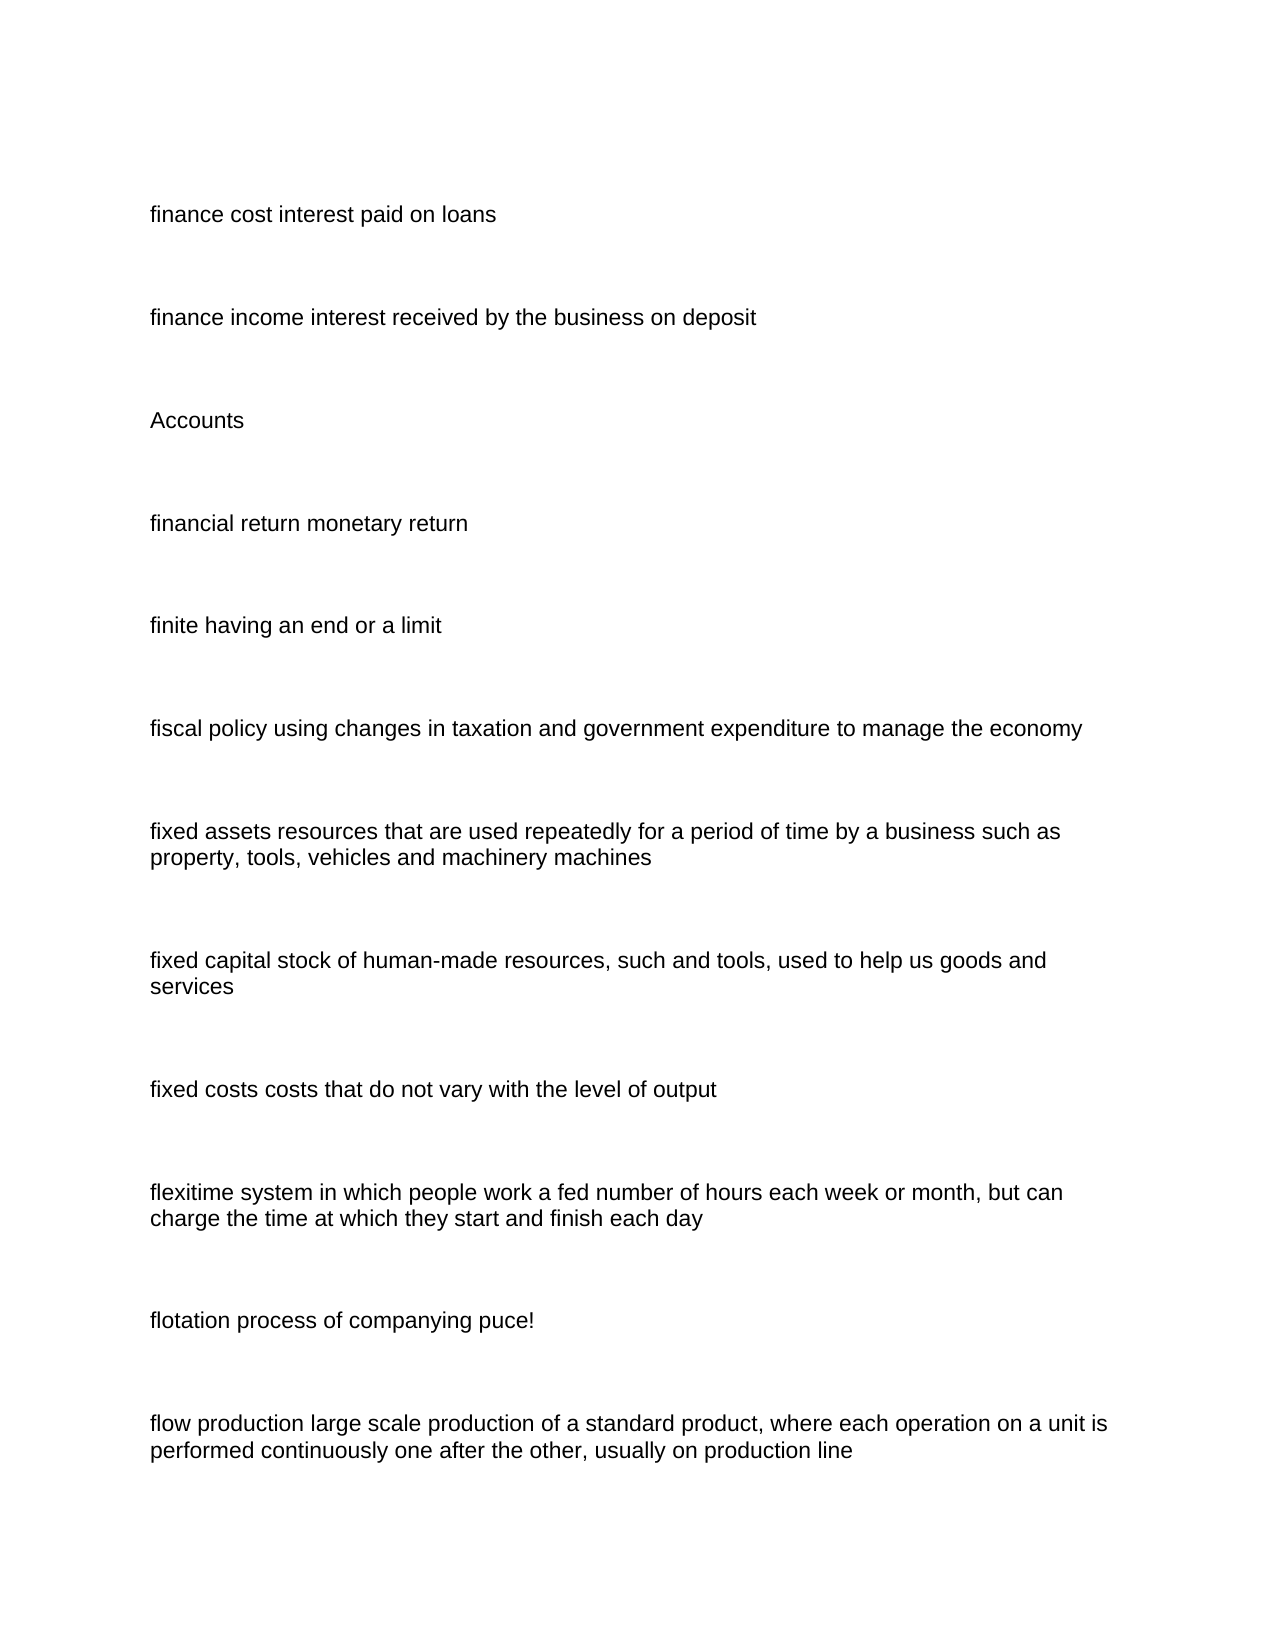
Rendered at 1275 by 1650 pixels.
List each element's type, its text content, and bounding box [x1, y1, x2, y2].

text finance cost interest paid on loans [150, 201, 1125, 228]
text flotation process of companying puce! [150, 1307, 1125, 1334]
text financial return monetary return [150, 509, 1125, 536]
text finance income interest received by the business on deposit [150, 304, 1125, 330]
text fixed capital stock of human-made resources, such and tools, used to help us goods and services [150, 947, 1125, 999]
text fixed costs costs that do not vary with the level of output [150, 1076, 1125, 1102]
text finite having an end or a limit [150, 612, 1125, 638]
text flexitime system in which people work a fed number of hours each week or month, but can charge the time at which they start and finish each day [150, 1178, 1125, 1231]
text flow production large scale production of a standard product, where each operation on a unit is performed continuously one after the other, usually on production line [150, 1410, 1125, 1463]
text fiscal policy using changes in taxation and government expenditure to manage the economy [150, 715, 1125, 741]
text Accounts [150, 407, 1125, 433]
text fixed assets resources that are used repeatedly for a period of time by a business such as property, tools, vehicles and machinery machines [150, 818, 1125, 870]
